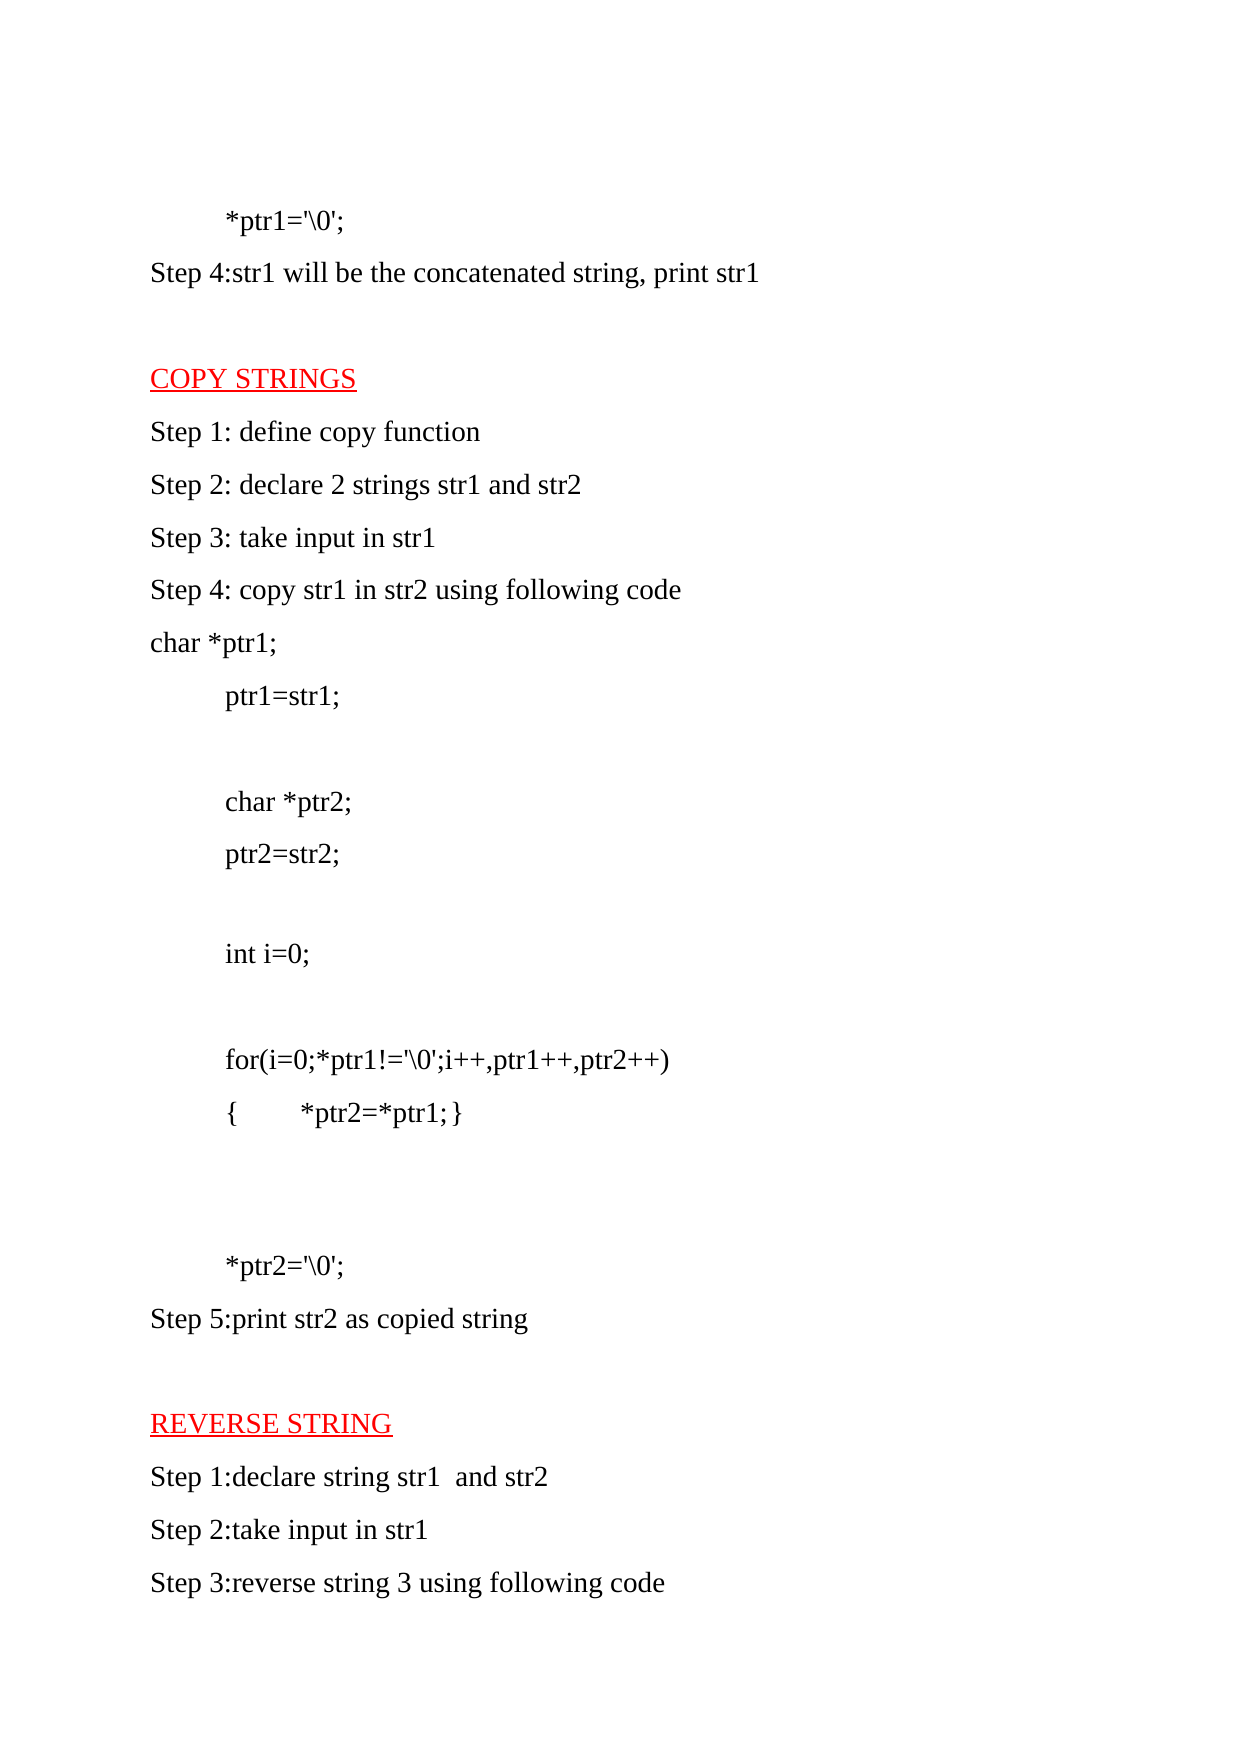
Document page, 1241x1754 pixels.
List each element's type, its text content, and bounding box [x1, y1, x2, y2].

text for(i=0;*ptr1!='\0';i++,ptr1++,ptr2++) [150, 1042, 1090, 1076]
text COPY STRINGS [150, 361, 1090, 395]
text Step 2:take input in str1 [150, 1512, 1090, 1546]
text int i=0; [150, 937, 1090, 970]
text char *ptr1; [150, 625, 1090, 659]
text Step 3: take input in str1 [150, 520, 1090, 553]
text { *ptr2=*ptr1; } [150, 1095, 1090, 1129]
text Step 3:reverse string 3 using following code [150, 1565, 1090, 1598]
text char *ptr2; [150, 784, 1090, 817]
text Step 5:print str2 as copied string [150, 1301, 1090, 1334]
text ptr2=str2; [150, 837, 1090, 870]
text Step 4:str1 will be the concatenated string, print str1 [150, 256, 1090, 289]
text Step 4: copy str1 in str2 using following code [150, 572, 1090, 606]
text Step 2: declare 2 strings str1 and str2 [150, 467, 1090, 500]
text ptr1=str1; [150, 678, 1090, 712]
text Step 1:declare string str1 and str2 [150, 1459, 1090, 1493]
text REVERSE STRING [150, 1406, 1090, 1440]
text *ptr2='\0'; [150, 1248, 1090, 1282]
text *ptr1='\0'; [150, 203, 1090, 236]
text Step 1: define copy function [150, 414, 1090, 448]
